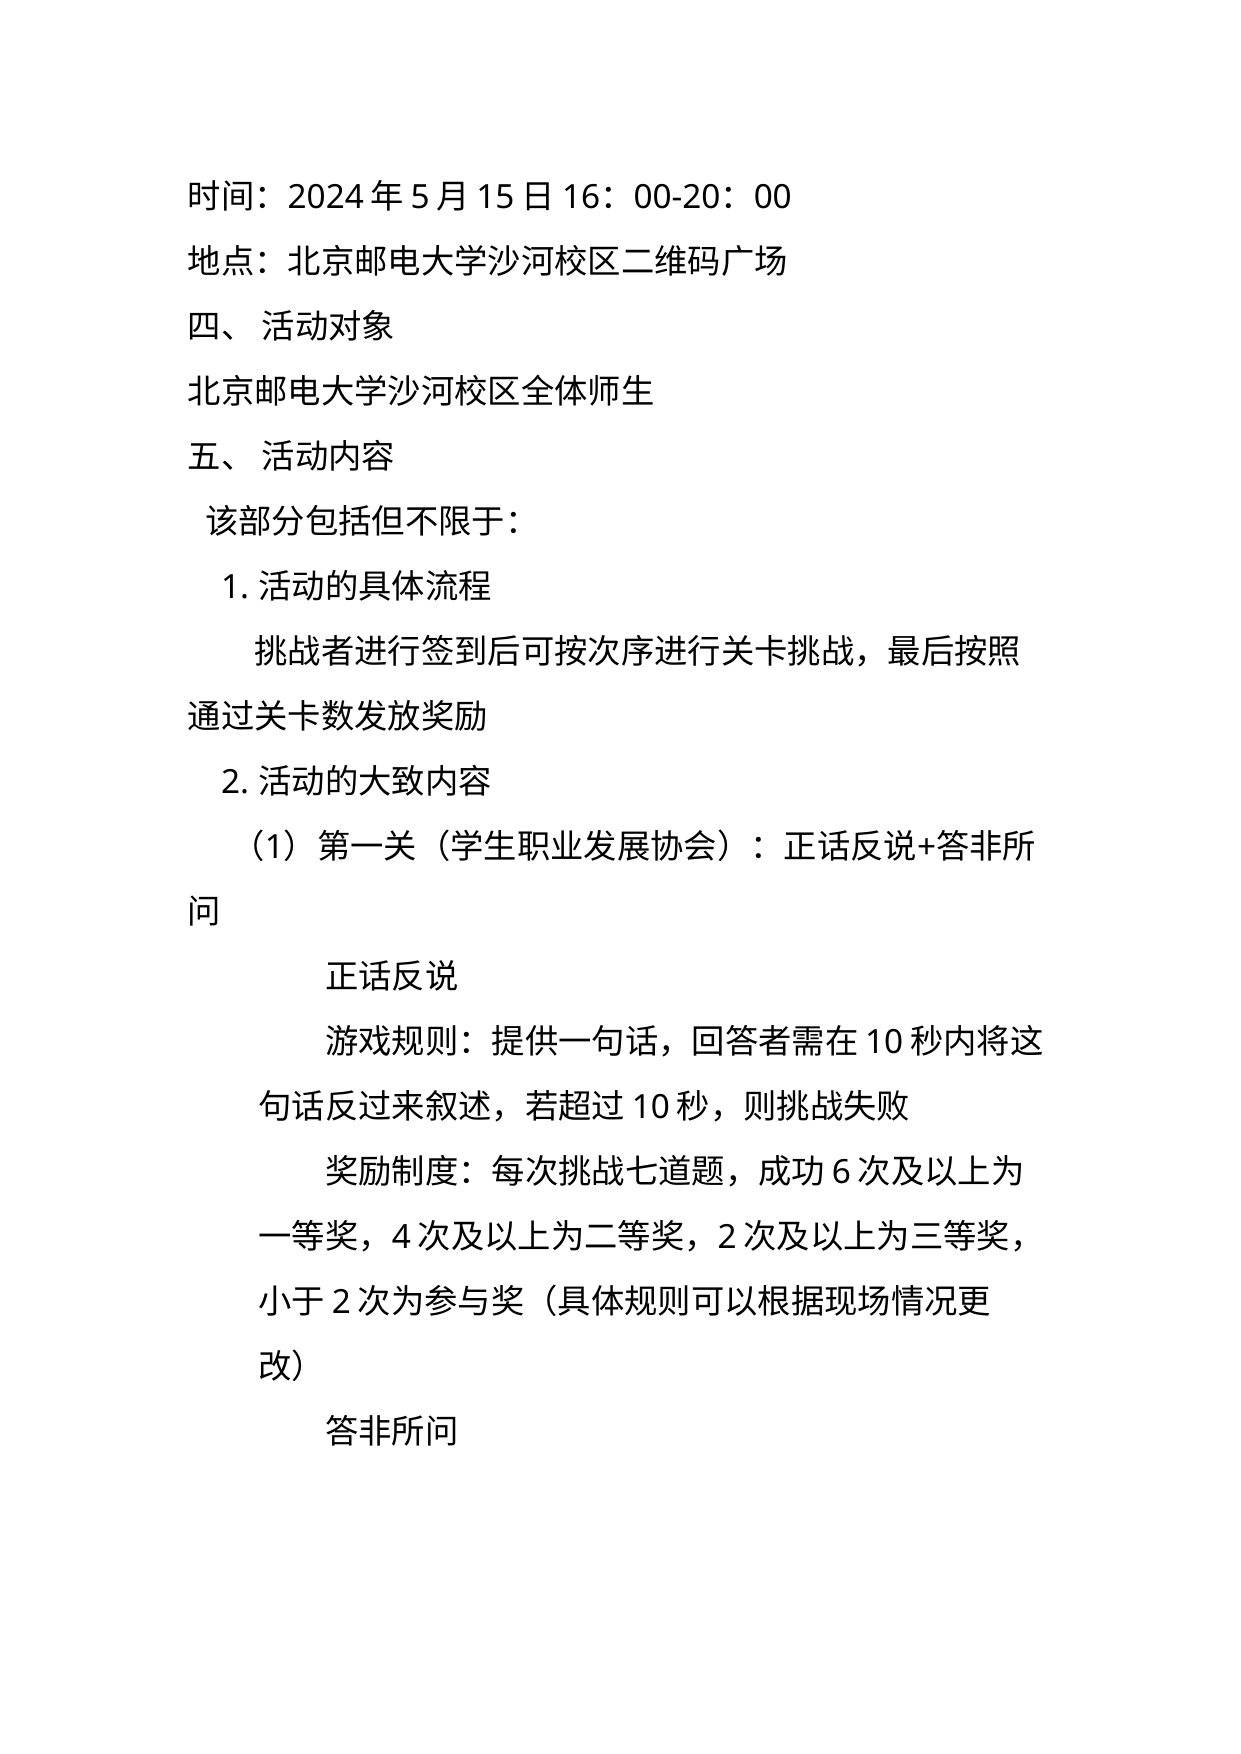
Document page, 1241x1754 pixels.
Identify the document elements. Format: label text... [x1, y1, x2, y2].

list 答非所问 [258, 1397, 1053, 1462]
text 挑战者进行签到后可按次序进行关卡挑战，最后按照通过关卡数发放奖励 [187, 617, 1053, 747]
list 正话反说 [258, 942, 1053, 1007]
text 北京邮电大学沙河校区全体师生 [187, 357, 1053, 422]
text 时间：2024年5月15日 16：00-20：00 [187, 162, 1053, 227]
text （1）第一关（学生职业发展协会）：正话反说+答非所问 [187, 812, 1053, 942]
text 地点：北京邮电大学沙河校区二维码广场 [187, 227, 1053, 292]
list 活动对象 [187, 292, 1053, 357]
list 活动的大致内容 [221, 747, 1053, 812]
list 游戏规则：提供一句话，回答者需在10秒内将这句话反过来叙述，若超过10秒，则挑战失败 [258, 1007, 1053, 1137]
list 活动的具体流程 [221, 552, 1053, 617]
list 奖励制度：每次挑战七道题，成功6次及以上为一等奖，4次及以上为二等奖，2次及以上为三等奖，小于2次为参与奖（具体规则可以根据现场情况更改） [258, 1137, 1053, 1397]
list 活动内容 [187, 422, 1053, 487]
text 该部分包括但不限于： [187, 487, 1053, 552]
